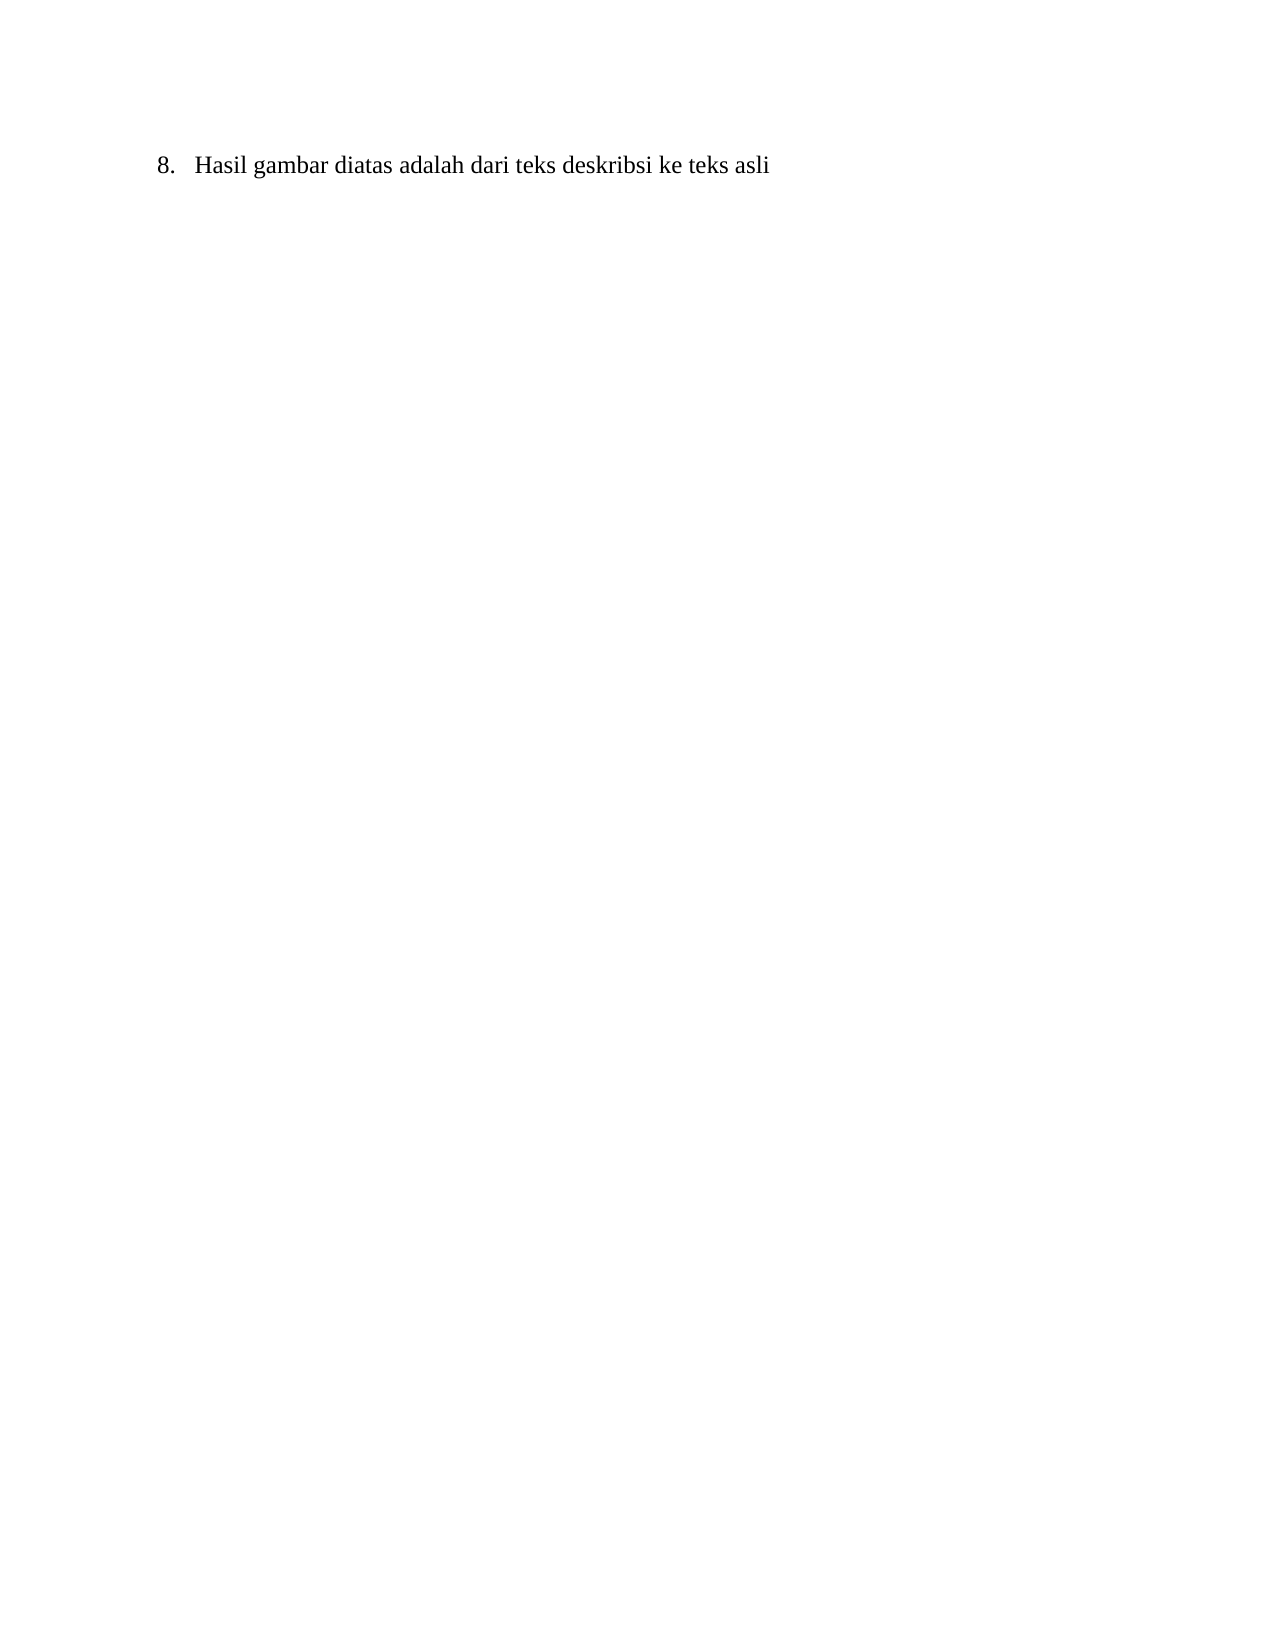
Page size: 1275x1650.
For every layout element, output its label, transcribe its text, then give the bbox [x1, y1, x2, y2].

list Hasil gambar diatas adalah dari teks deskribsi ke teks asli [157, 150, 1125, 179]
